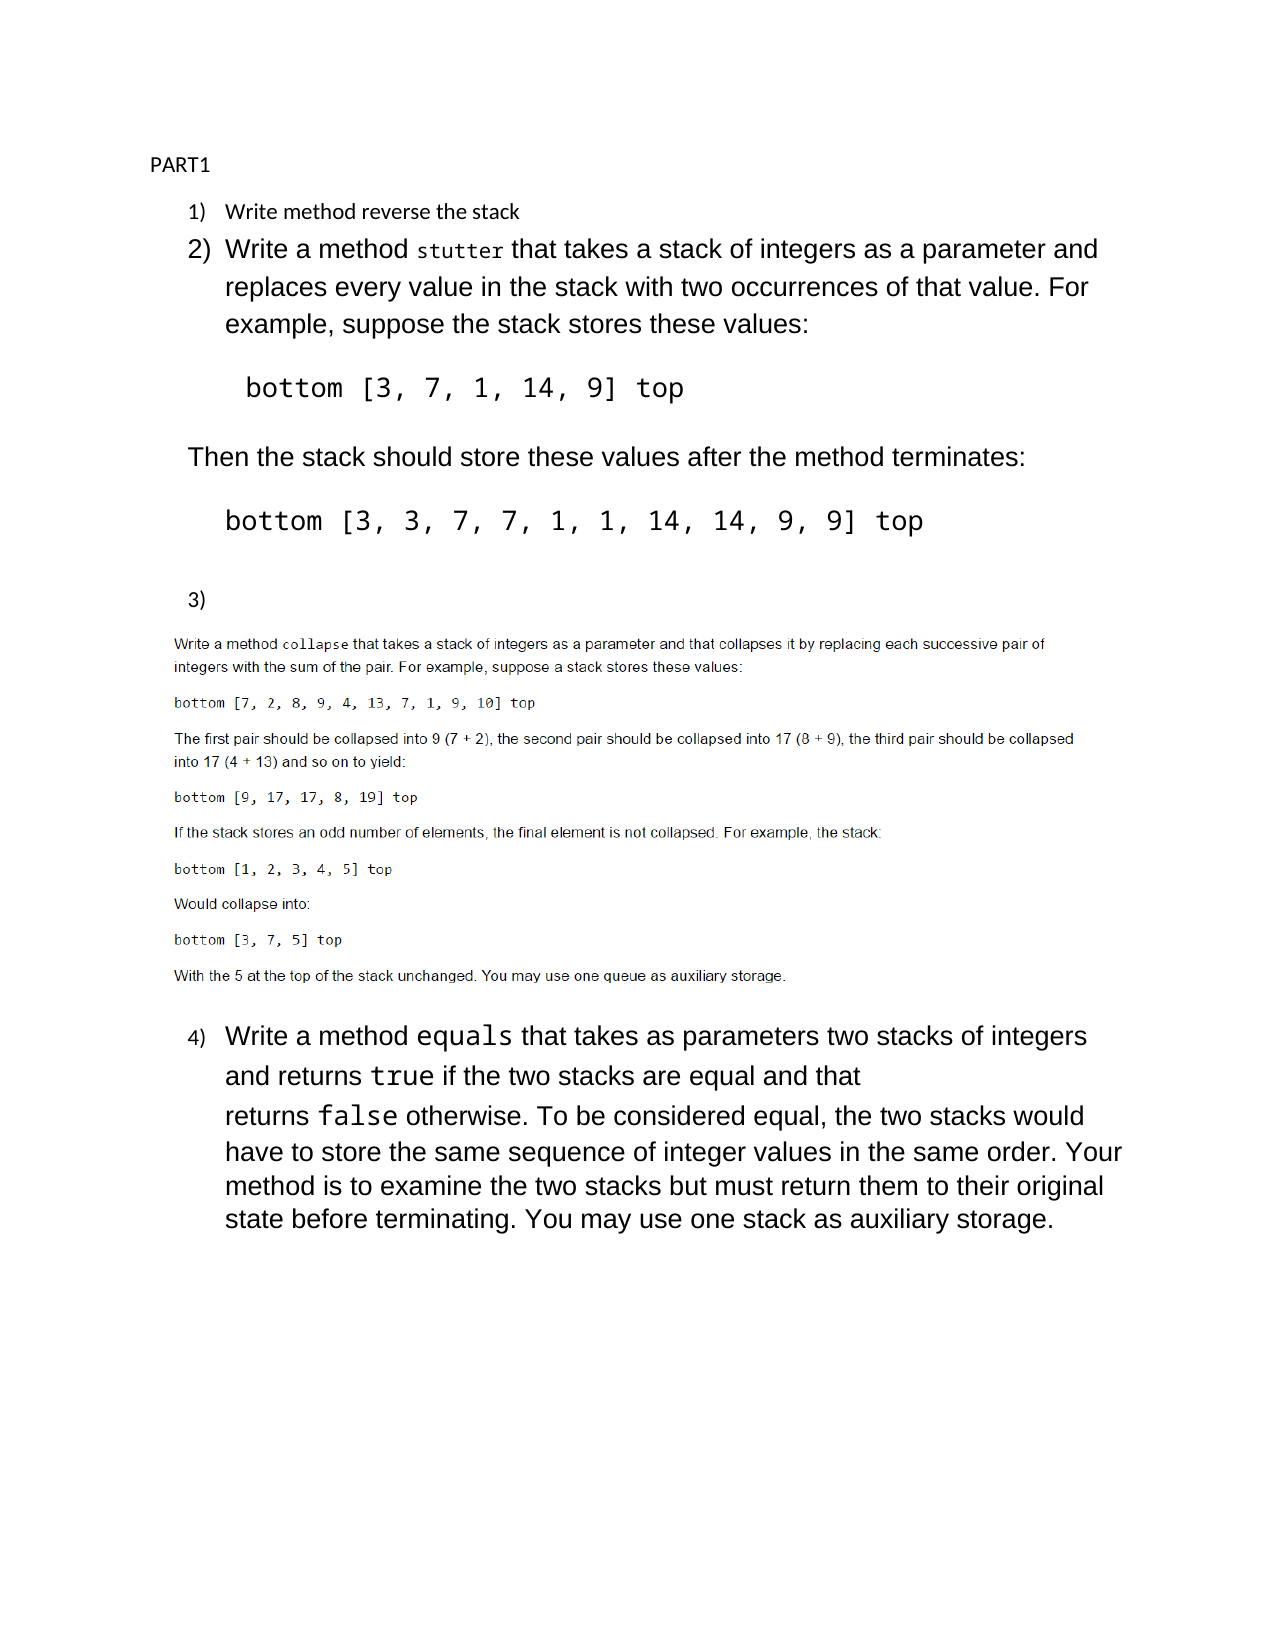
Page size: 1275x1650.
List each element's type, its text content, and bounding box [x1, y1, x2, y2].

text PART1 [150, 150, 1125, 178]
list Write method reverse the stack [187, 197, 1125, 225]
picture [150, 632, 1125, 998]
text bottom [3, 7, 1, 14, 9] top [187, 369, 1125, 406]
list Write a method equals that takes as parameters two stacks of integers and returns true if the two stacks are equal and that returns false otherwise. To be considered equal, the two stacks would have to store the same sequence of integer values in the same order. Your method is to examine the two stacks but must return them to their original state before terminating. You may use one stack as auxiliary storage. [187, 1017, 1125, 1234]
list bottom [3, 3, 7, 7, 1, 1, 14, 14, 9, 9] top [225, 501, 1125, 538]
list Write a method stutter that takes a stack of integers as a parameter and replaces every value in the stack with two occurrences of that value. For example, suppose the stack stores these values: [187, 227, 1125, 339]
text Then the stack should store these values after the method terminates: [187, 435, 1125, 472]
